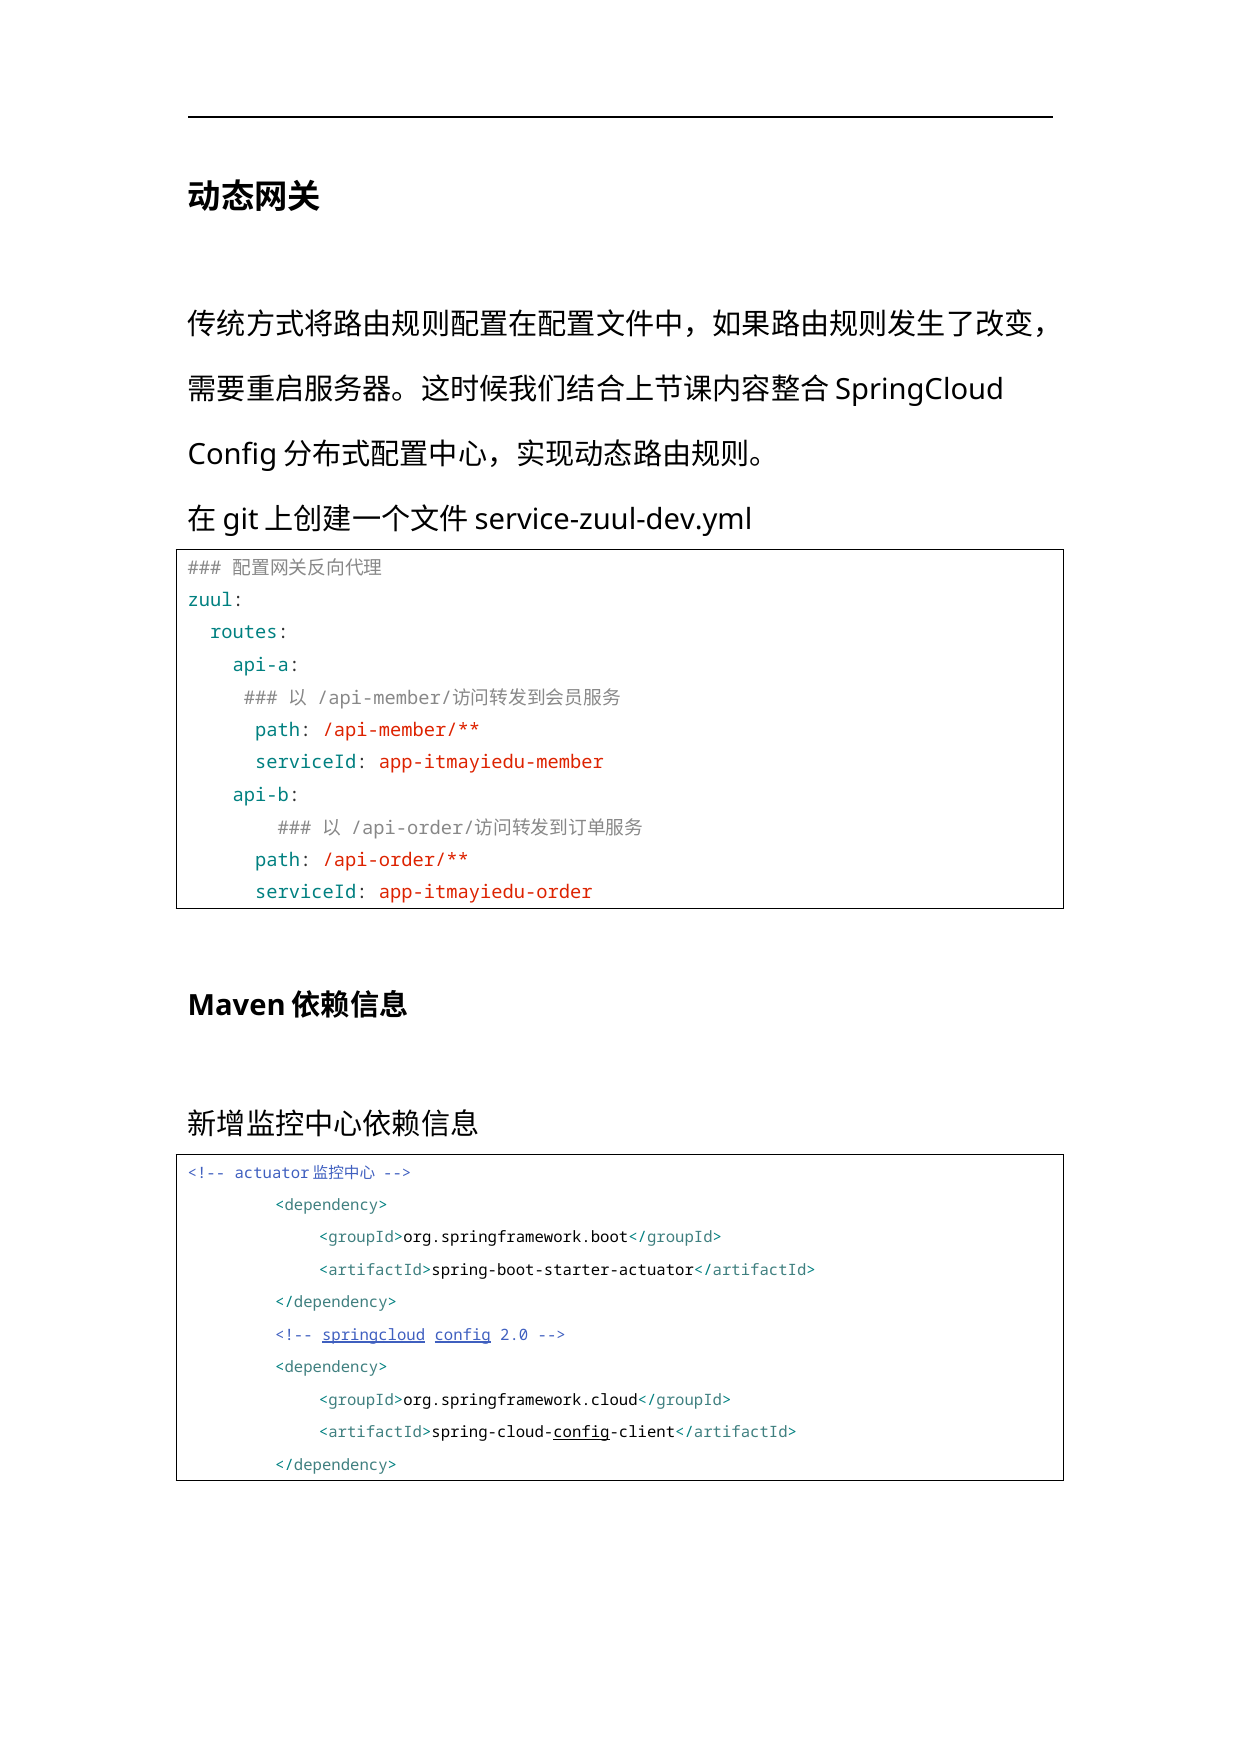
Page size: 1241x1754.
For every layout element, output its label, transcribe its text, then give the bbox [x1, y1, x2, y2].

subtitle Maven依赖信息 [187, 970, 1053, 1035]
table_header ### 配置网关反向代理 zuul: routes: api-a: ### 以 /api-member/访问转发到会员服务 path: /api-member/** serviceId: app-itmayiedu-member api-b: ### 以 /api-order/访问转发到订单服务 path: /api-order/** serviceId: app-itmayiedu-order [177, 550, 1063, 908]
text 在git上创建一个文件service-zuul-dev.yml [187, 484, 1053, 549]
text 传统方式将路由规则配置在配置文件中，如果路由规则发生了改变，需要重启服务器。这时候我们结合上节课内容整合SpringCloud Config分布式配置中心，实现动态路由规则。 [187, 289, 1053, 484]
subtitle 动态网关 [187, 162, 1053, 227]
text 新增监控中心依赖信息 [187, 1089, 1053, 1154]
table_header <!-- actuator监控中心 --> <dependency> <groupId>org.springframework.boot</groupId> <artifactId>spring-boot-starter-actuator</artifactId> </dependency> <!-- springcloud config 2.0 --> <dependency> <groupId>org.springframework.cloud</groupId> <artifactId>spring-cloud-config-client</artifactId> </dependency> [177, 1155, 1063, 1480]
